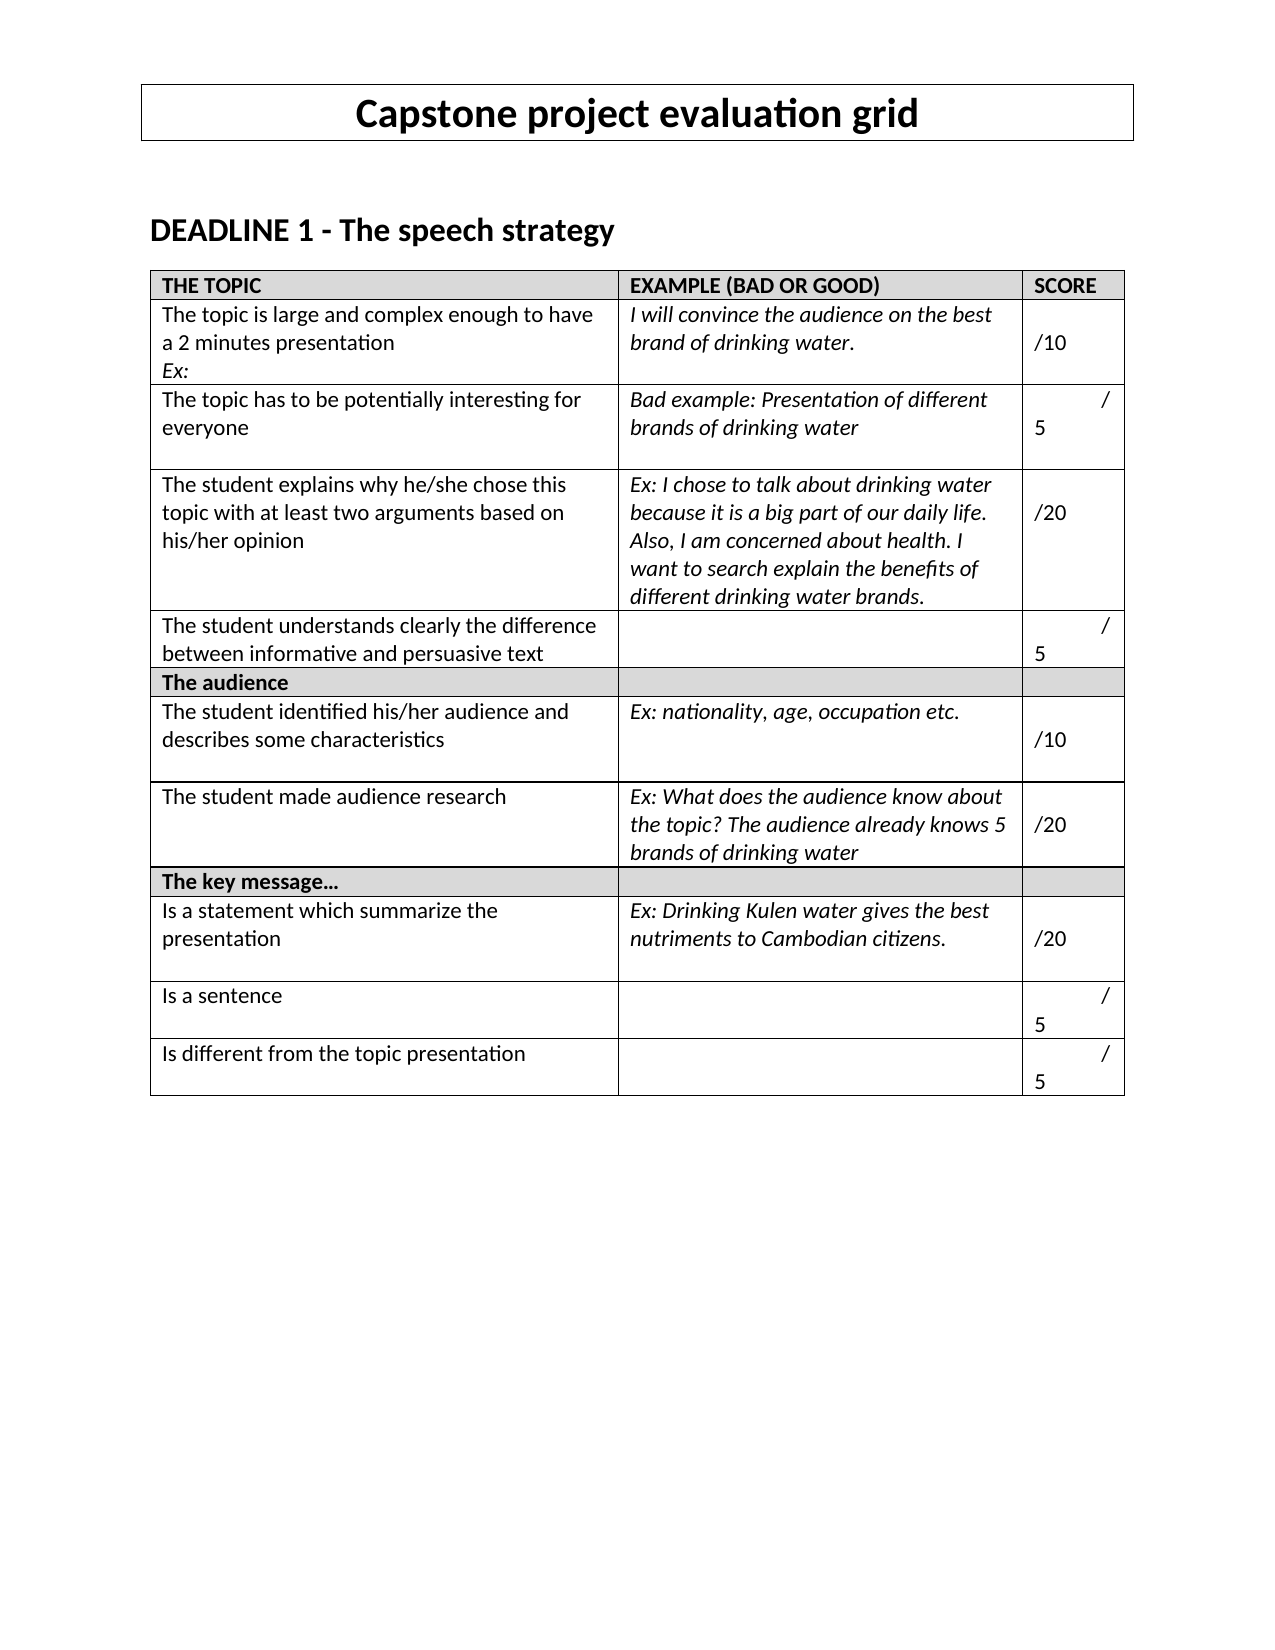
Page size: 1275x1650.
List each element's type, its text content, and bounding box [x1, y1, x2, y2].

table_cell Is a statement which summarize the presentation [151, 897, 618, 981]
table_cell I will convince the audience on the best brand of drinking water. [619, 300, 1022, 384]
table_cell The audience [151, 668, 618, 696]
table_cell Ex: I chose to talk about drinking water because it is a big part of our daily life. Also, I am concerned about health. I want to search explain the benefits of different drinking water brands. [619, 470, 1022, 610]
table_cell /10 [1023, 300, 1124, 384]
table_cell The student explains why he/she chose this topic with at least two arguments based on his/her opinion [151, 470, 618, 610]
table_cell Ex: Drinking Kulen water gives the best nutriments to Cambodian citizens. [619, 897, 1022, 981]
table_cell Is a sentence [151, 982, 618, 1038]
table_header SCORE [1023, 271, 1124, 299]
table_header THE TOPIC [151, 271, 618, 299]
text DEADLINE 1 - The speech strategy [150, 209, 1125, 250]
table_cell The student made audience research [151, 783, 618, 866]
table_cell /5 [1023, 385, 1124, 469]
table_cell The topic is large and complex enough to have a 2 minutes presentation Ex: [151, 300, 618, 384]
table_cell Is different from the topic presentation [151, 1039, 618, 1095]
table_cell Bad example: Presentation of different brands of drinking water [619, 385, 1022, 469]
table_cell Ex: What does the audience know about the topic? The audience already knows 5 brands of drinking water [619, 783, 1022, 866]
table_cell [1023, 668, 1124, 696]
table_cell Ex: nationality, age, occupation etc. [619, 697, 1022, 781]
table_cell /20 [1023, 470, 1124, 610]
table_cell /5 [1023, 982, 1124, 1038]
table_cell /20 [1023, 783, 1124, 866]
table_cell /20 [1023, 897, 1124, 981]
text Capstone project evaluation grid [142, 85, 1133, 140]
table_cell The student understands clearly the difference between informative and persuasive text [151, 611, 618, 667]
table_cell The topic has to be potentially interesting for everyone [151, 385, 618, 469]
table_cell The key message… [151, 868, 618, 896]
table_cell The student identified his/her audience and describes some characteristics [151, 697, 618, 781]
table_cell [619, 611, 1022, 667]
table_cell /10 [1023, 697, 1124, 781]
table_cell [619, 1039, 1022, 1095]
table_cell [1023, 868, 1124, 896]
table_cell /5 [1023, 1039, 1124, 1095]
table_cell [619, 982, 1022, 1038]
table_cell /5 [1023, 611, 1124, 667]
table_header EXAMPLE (BAD OR GOOD) [619, 271, 1022, 299]
table_cell [619, 668, 1022, 696]
table_cell [619, 868, 1022, 896]
